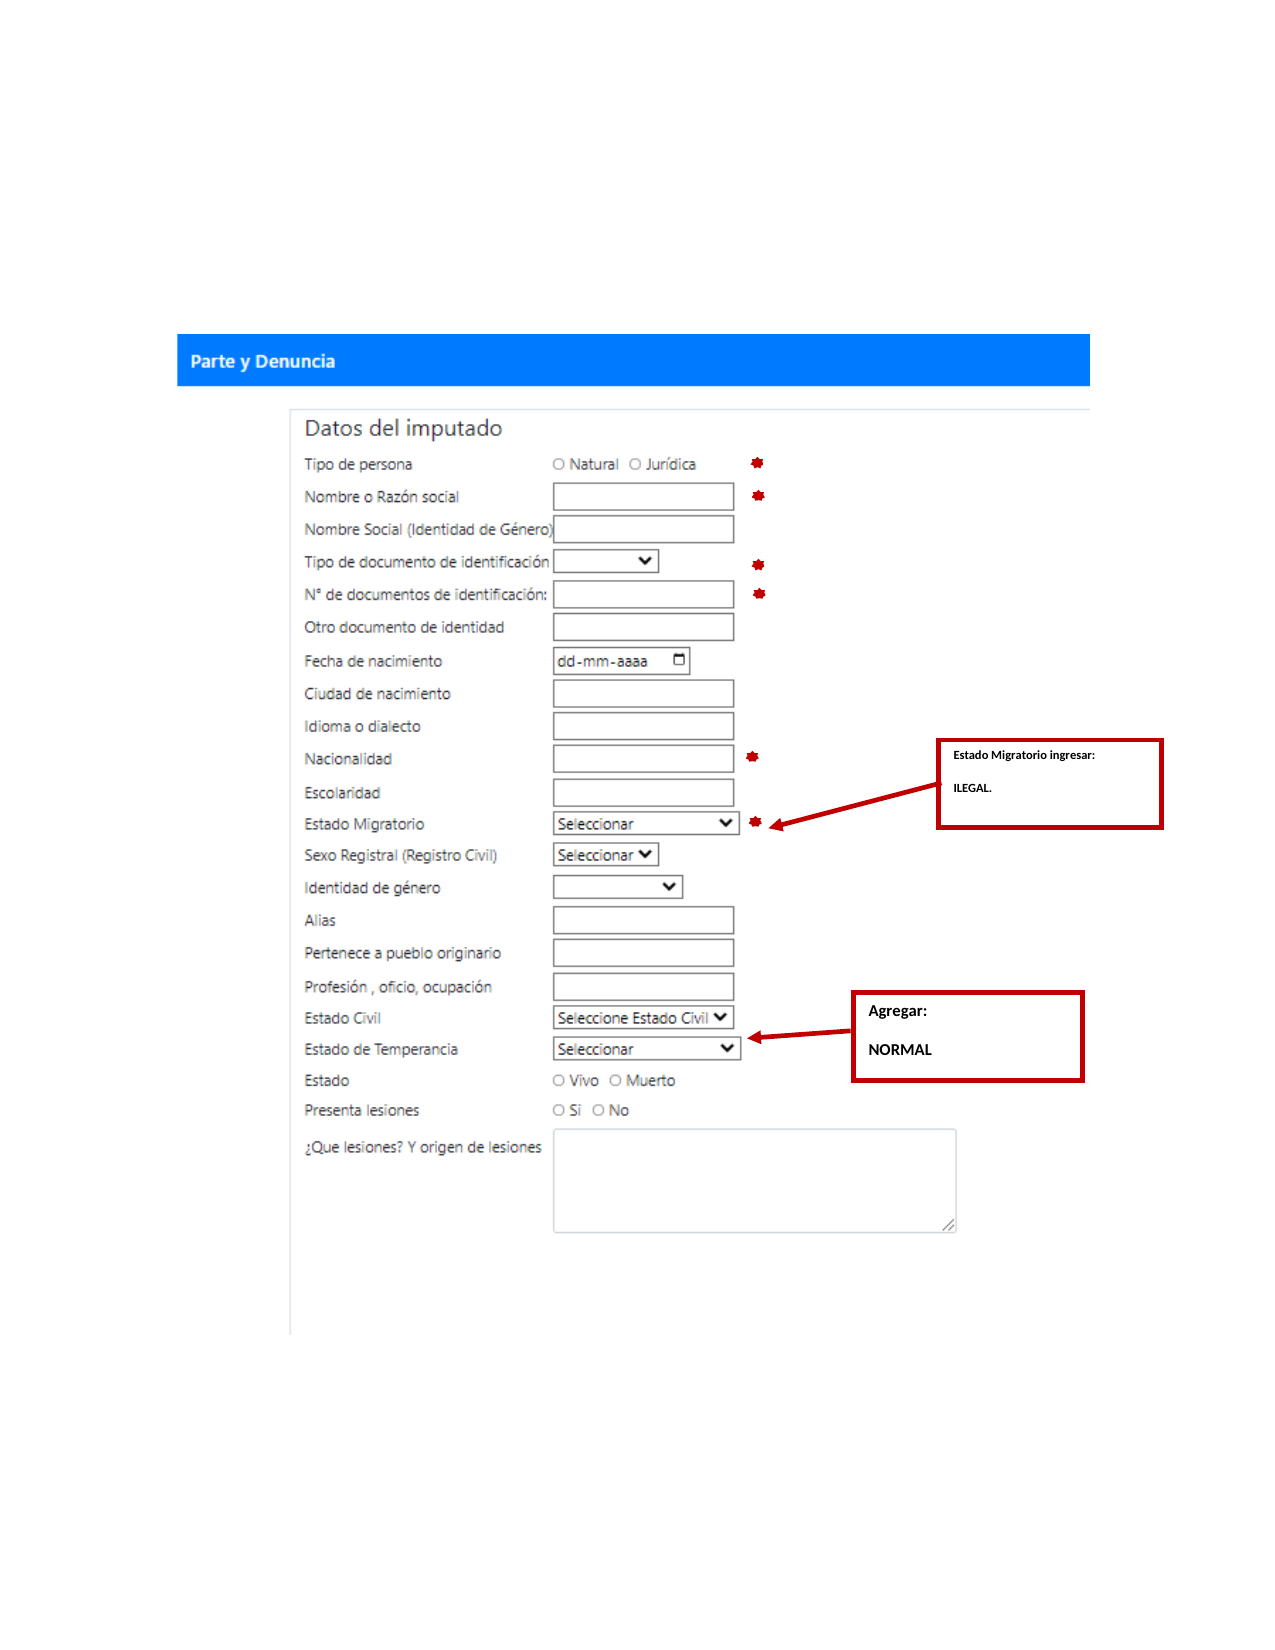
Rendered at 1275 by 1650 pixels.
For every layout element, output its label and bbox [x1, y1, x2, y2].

picture [177, 334, 1090, 1335]
picture [941, 742, 1090, 825]
